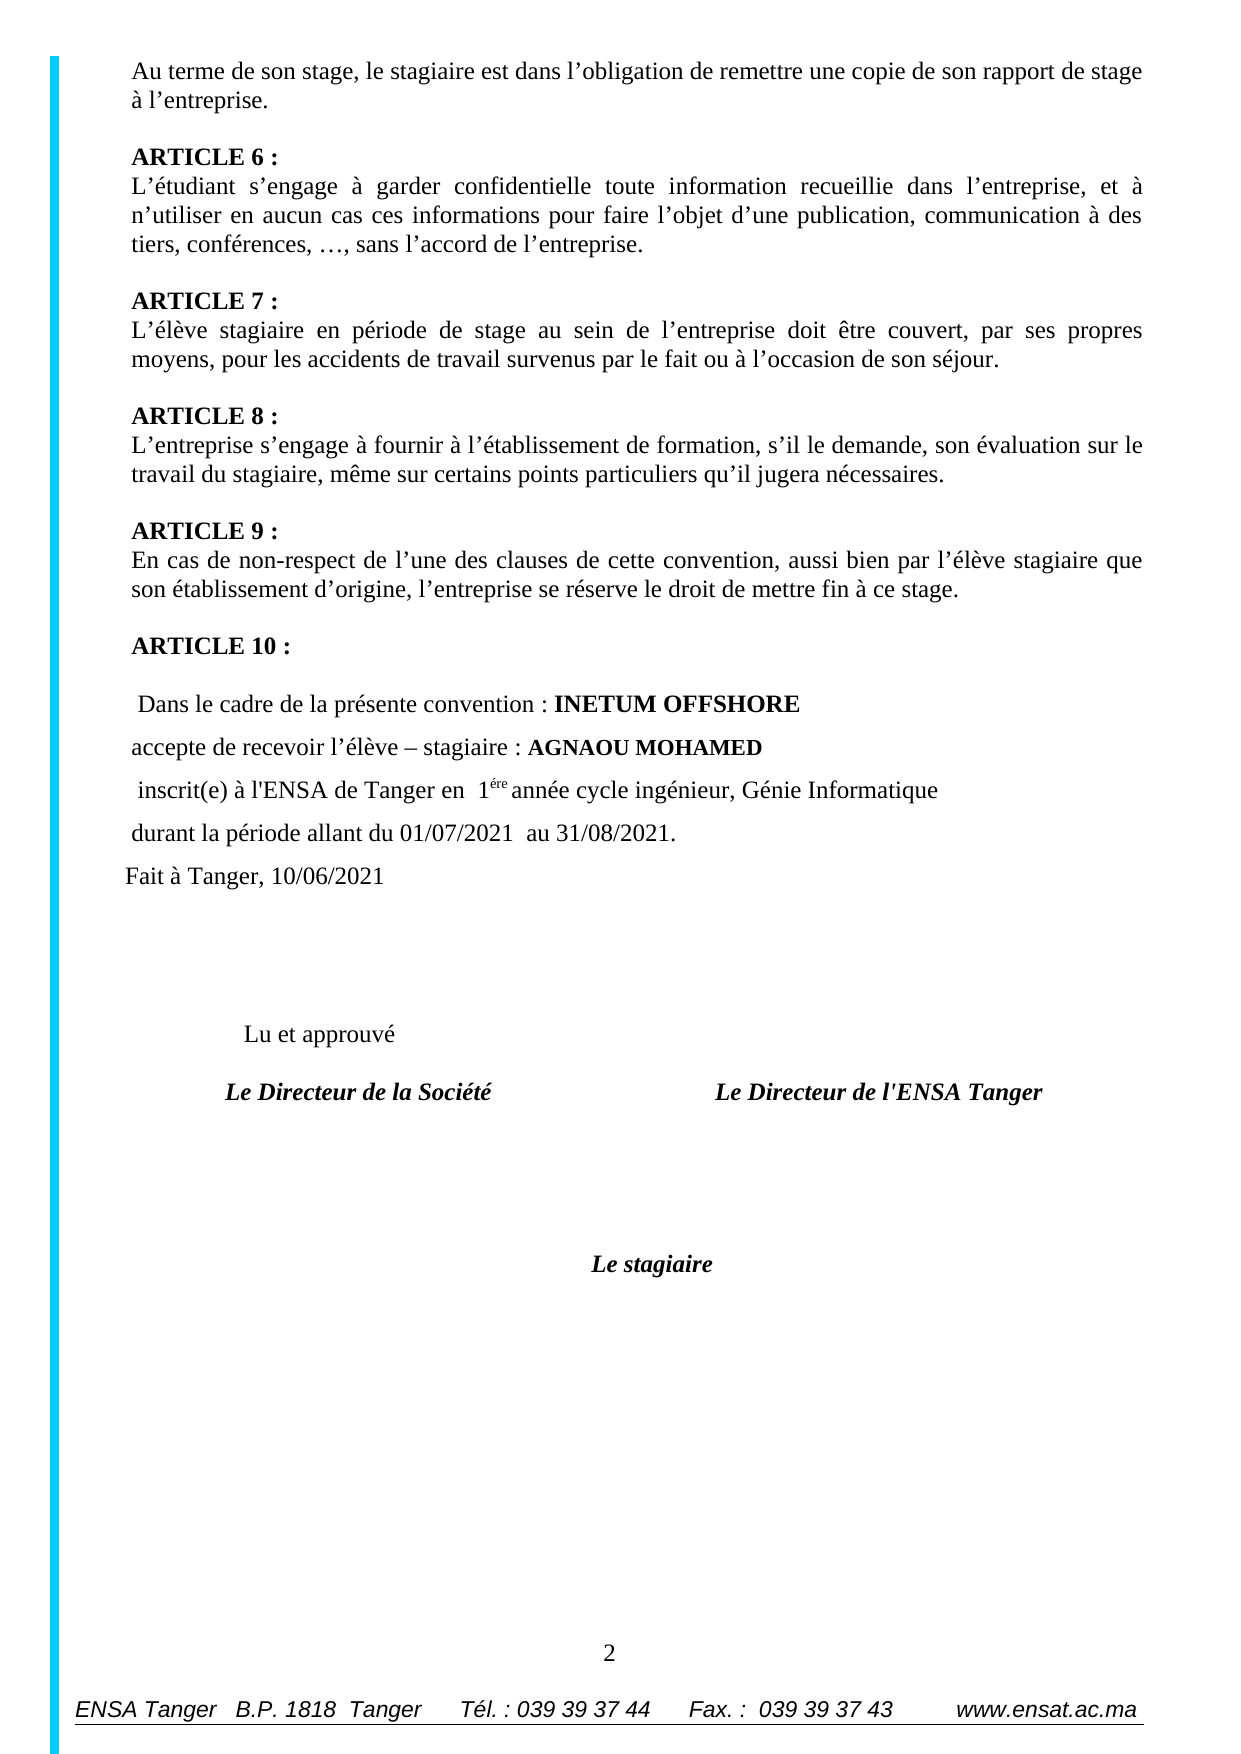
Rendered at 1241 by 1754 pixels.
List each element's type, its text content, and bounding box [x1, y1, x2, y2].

text En cas de non-respect de l’une des clauses de cette convention, aussi bien par l’élève stagiaire que son établissement d’origine, l’entreprise se réserve le droit de mettre fin à ce stage. [131, 545, 1144, 602]
text ARTICLE 10 : [131, 631, 1144, 660]
text Au terme de son stage, le stagiaire est dans l’obligation de remettre une copie de son rapport de stage à l’entreprise. [131, 56, 1144, 114]
text Fait à Tanger, 10/06/2021 [75, 861, 1144, 890]
text ARTICLE 6 : [131, 142, 1144, 171]
text L’élève stagiaire en période de stage au sein de l’entreprise doit être couvert, par ses propres moyens, pour les accidents de travail survenus par le fait ou à l’occasion de son séjour. [131, 315, 1144, 372]
text L’étudiant s’engage à garder confidentielle toute information recueillie dans l’entreprise, et à n’utiliser en aucun cas ces informations pour faire l’objet d’une publication, communication à des tiers, conférences, …, sans l’accord de l’entreprise. [131, 171, 1144, 257]
text Dans le cadre de la présente convention : INETUM OFFSHORE [131, 689, 1144, 717]
text ARTICLE 9 : [131, 516, 1144, 545]
text ARTICLE 7 : [131, 286, 1144, 315]
text accepte de recevoir l’élève – stagiaire : AGNAOU MOHAMED [75, 732, 1144, 761]
text durant la période allant du 01/07/2021 au 31/08/2021. [131, 818, 1144, 847]
text inscrit(e) à l'ENSA de Tanger en 1ére année cycle ingénieur, Génie Informatique [131, 775, 1144, 804]
subtitle Le stagiaire [574, 1249, 1144, 1278]
subtitle Le Directeur de la Société Le Directeur de l'ENSA Tanger [131, 1077, 1144, 1106]
text ARTICLE 8 : [131, 401, 1144, 430]
text L’entreprise s’engage à fournir à l’établissement de formation, s’il le demande, son évaluation sur le travail du stagiaire, même sur certains points particuliers qu’il jugera nécessaires. [131, 430, 1144, 487]
text Lu et approuvé [131, 1019, 1144, 1048]
